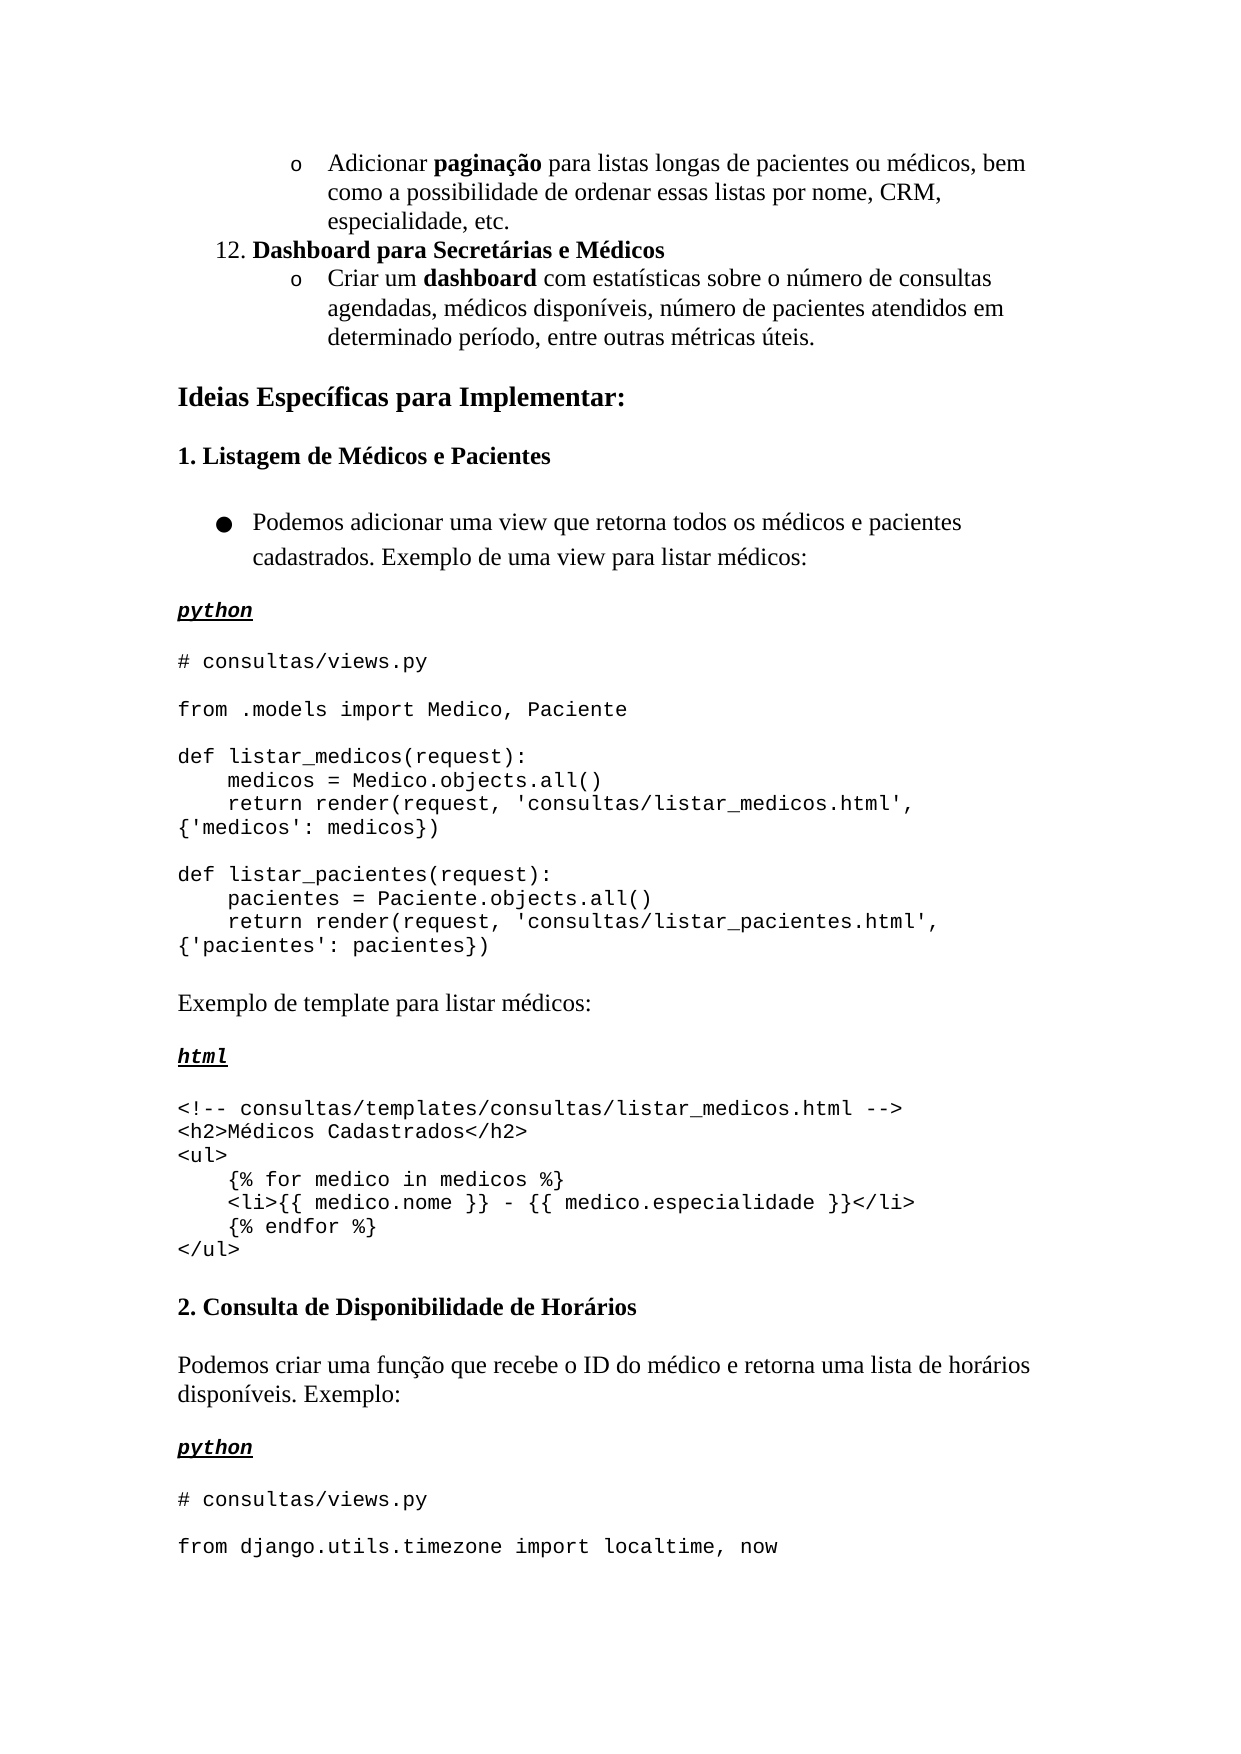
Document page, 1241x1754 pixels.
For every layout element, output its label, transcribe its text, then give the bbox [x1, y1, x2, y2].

text html [177, 1046, 1063, 1069]
text python [177, 600, 1063, 623]
text # consultas/views.py [177, 651, 1063, 675]
text from .models import Medico, Paciente [177, 699, 1063, 722]
text from django.utils.timezone import localtime, now [177, 1536, 1063, 1559]
list Adicionar paginação para listas longas de pacientes ou médicos, bem como a possibilidade de ordenar essas listas por nome, CRM, especialidade, etc. [290, 148, 1063, 235]
text pacientes = Paciente.objects.all() [177, 888, 1063, 912]
text 1. Listagem de Médicos e Pacientes [177, 441, 1063, 470]
text <!-- consultas/templates/consultas/listar_medicos.html --> [177, 1098, 1063, 1121]
text </ul> [177, 1239, 1063, 1263]
list Podemos adicionar uma view que retorna todos os médicos e pacientes cadastrados. Exemplo de uma view para listar médicos: [215, 499, 1063, 571]
text <li>{{ medico.nome }} - {{ medico.especialidade }}</li> [177, 1192, 1063, 1216]
text <ul> [177, 1145, 1063, 1168]
text Exemplo de template para listar médicos: [177, 988, 1063, 1017]
text Ideias Específicas para Implementar: [177, 380, 1063, 412]
text {% for medico in medicos %} [177, 1168, 1063, 1192]
text # consultas/views.py [177, 1488, 1063, 1512]
text def listar_medicos(request): [177, 746, 1063, 770]
text <h2>Médicos Cadastrados</h2> [177, 1121, 1063, 1145]
text medicos = Medico.objects.all() [177, 770, 1063, 793]
text def listar_pacientes(request): [177, 864, 1063, 888]
list Dashboard para Secretárias e Médicos [215, 235, 1063, 263]
text Podemos criar uma função que recebe o ID do médico e retorna uma lista de horários disponíveis. Exemplo: [177, 1350, 1063, 1408]
list Criar um dashboard com estatísticas sobre o número de consultas agendadas, médicos disponíveis, número de pacientes atendidos em determinado período, entre outras métricas úteis. [290, 263, 1063, 351]
text return render(request, 'consultas/listar_medicos.html', {'medicos': medicos}) [177, 793, 1063, 841]
text {% endfor %} [177, 1216, 1063, 1239]
text python [177, 1437, 1063, 1461]
text return render(request, 'consultas/listar_pacientes.html', {'pacientes': pacientes}) [177, 912, 1063, 959]
text 2. Consulta de Disponibilidade de Horários [177, 1292, 1063, 1321]
